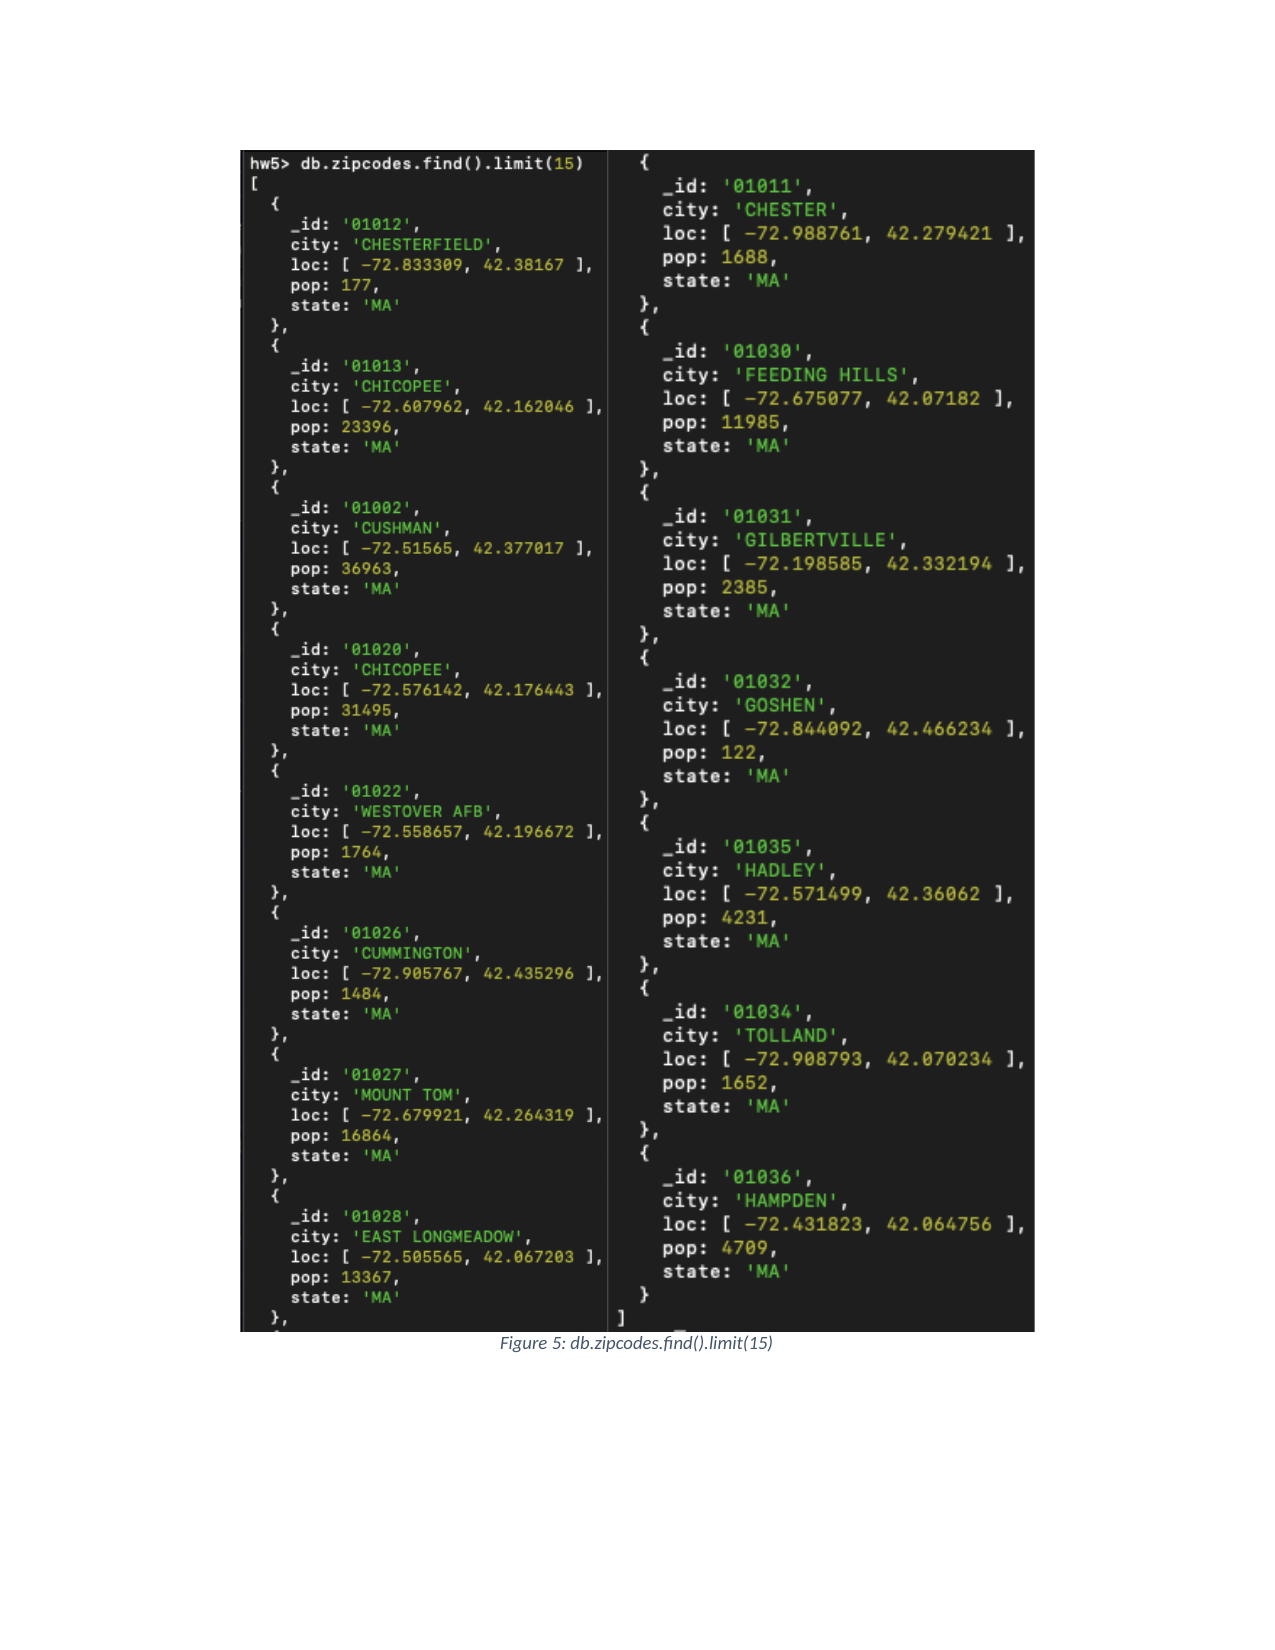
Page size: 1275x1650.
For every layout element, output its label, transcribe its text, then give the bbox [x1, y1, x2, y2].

picture [240, 150, 1035, 1332]
text Figure 5: db.zipcodes.find().limit(15) [150, 1331, 1125, 1354]
